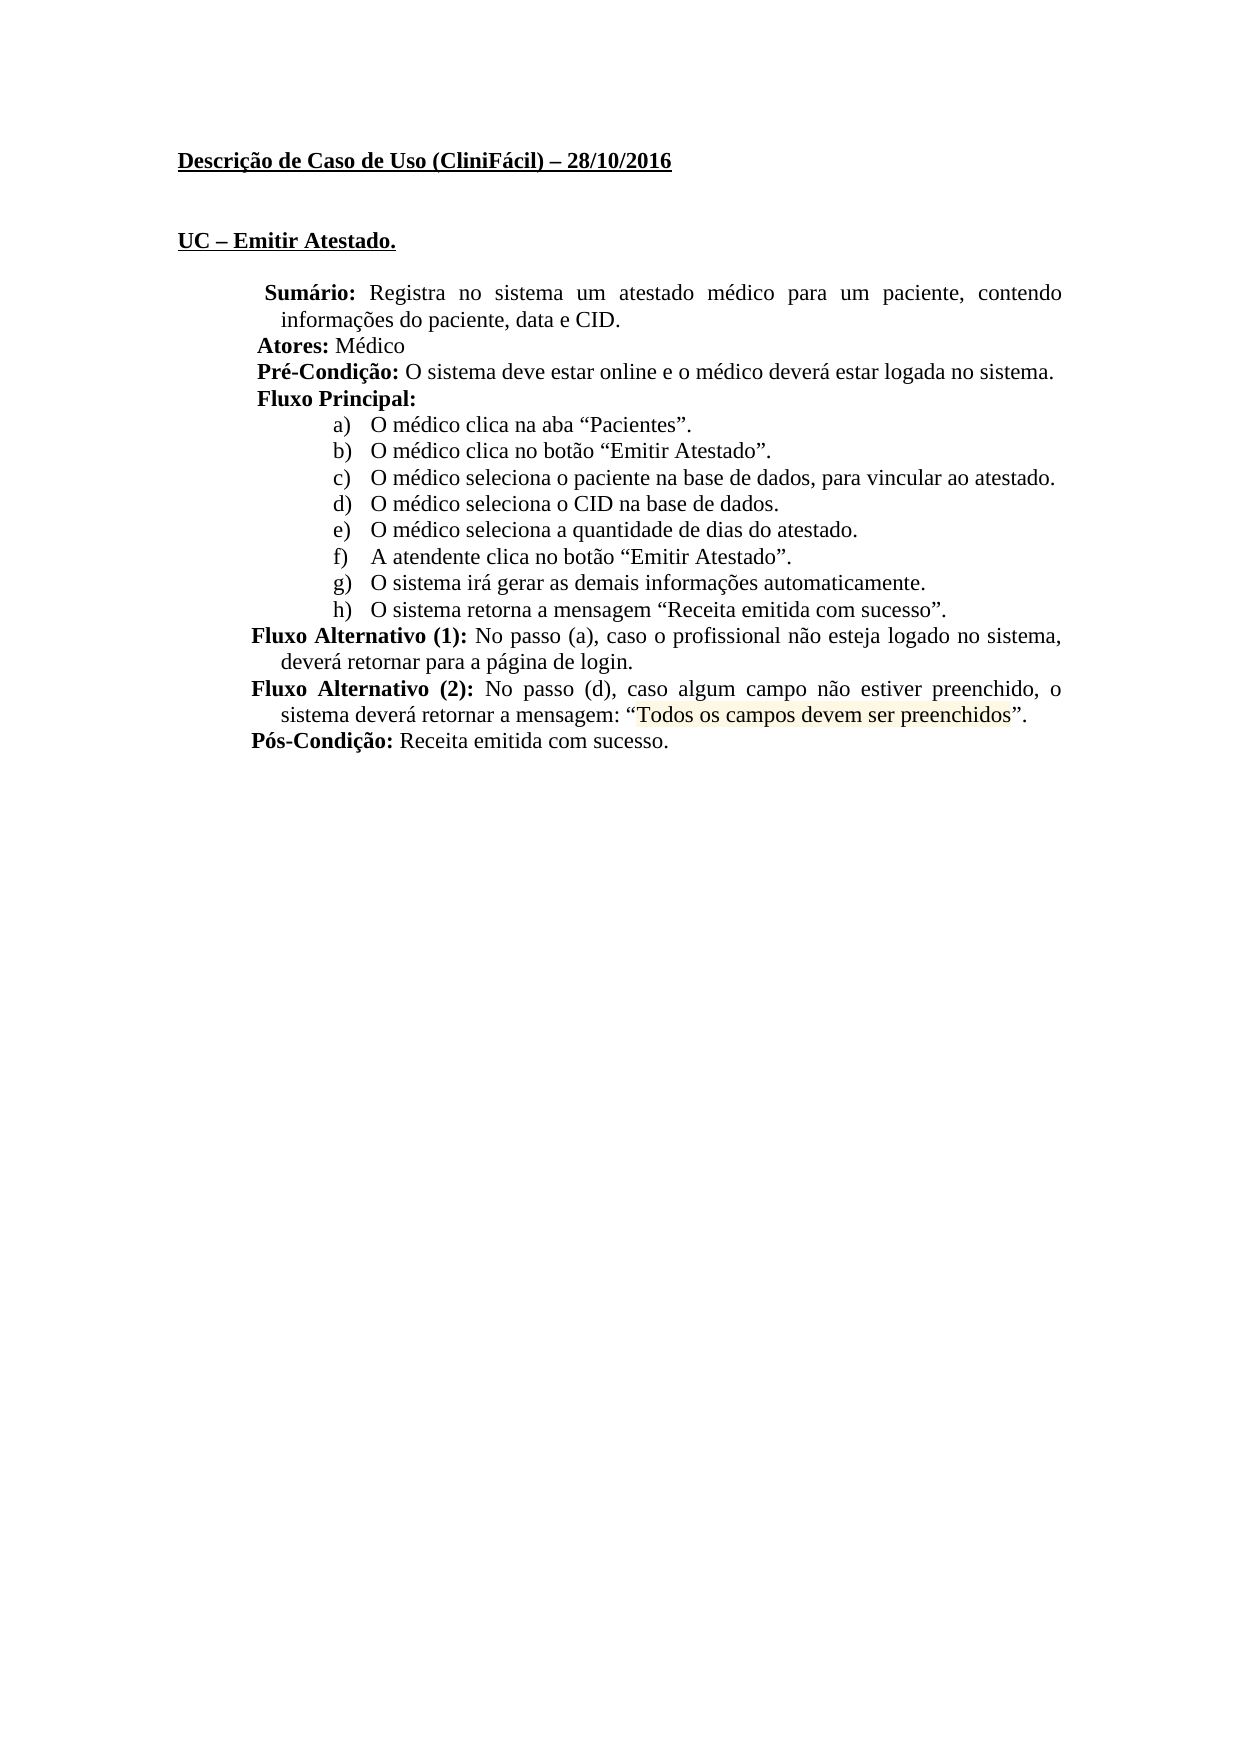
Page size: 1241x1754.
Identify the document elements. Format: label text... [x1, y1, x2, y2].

list O médico seleciona a quantidade de dias do atestado. [333, 517, 1063, 543]
text Descrição de Caso de Uso (CliniFácil) – 28/10/2016 [177, 148, 1063, 174]
list A atendente clica no botão “Emitir Atestado”. [333, 543, 1063, 569]
list O sistema irá gerar as demais informações automaticamente. [333, 569, 1063, 596]
list O médico seleciona o CID na base de dados. [333, 490, 1063, 517]
text Atores: Médico [251, 332, 1063, 358]
text Fluxo Alternativo (1): No passo (a), caso o profissional não esteja logado no sistema, deverá retornar para a página de login. [251, 622, 1063, 675]
text Fluxo Principal: [251, 385, 1063, 411]
list O sistema retorna a mensagem “Receita emitida com sucesso”. [333, 596, 1063, 622]
text Sumário: Registra no sistema um atestado médico para um paciente, contendo informações do paciente, data e CID. [251, 279, 1063, 332]
text Pós-Condição: Receita emitida com sucesso. [251, 727, 1063, 754]
list O médico clica na aba “Pacientes”. [333, 411, 1063, 437]
text UC – Emitir Atestado. [177, 227, 1063, 253]
list O médico seleciona o paciente na base de dados, para vincular ao atestado. [333, 464, 1063, 490]
list O médico clica no botão “Emitir Atestado”. [333, 437, 1063, 464]
text Pré-Condição: O sistema deve estar online e o médico deverá estar logada no sistema. [251, 358, 1063, 385]
text Fluxo Alternativo (2): No passo (d), caso algum campo não estiver preenchido, o sistema deverá retornar a mensagem: “Todos os campos devem ser preenchidos”. [251, 675, 1063, 727]
